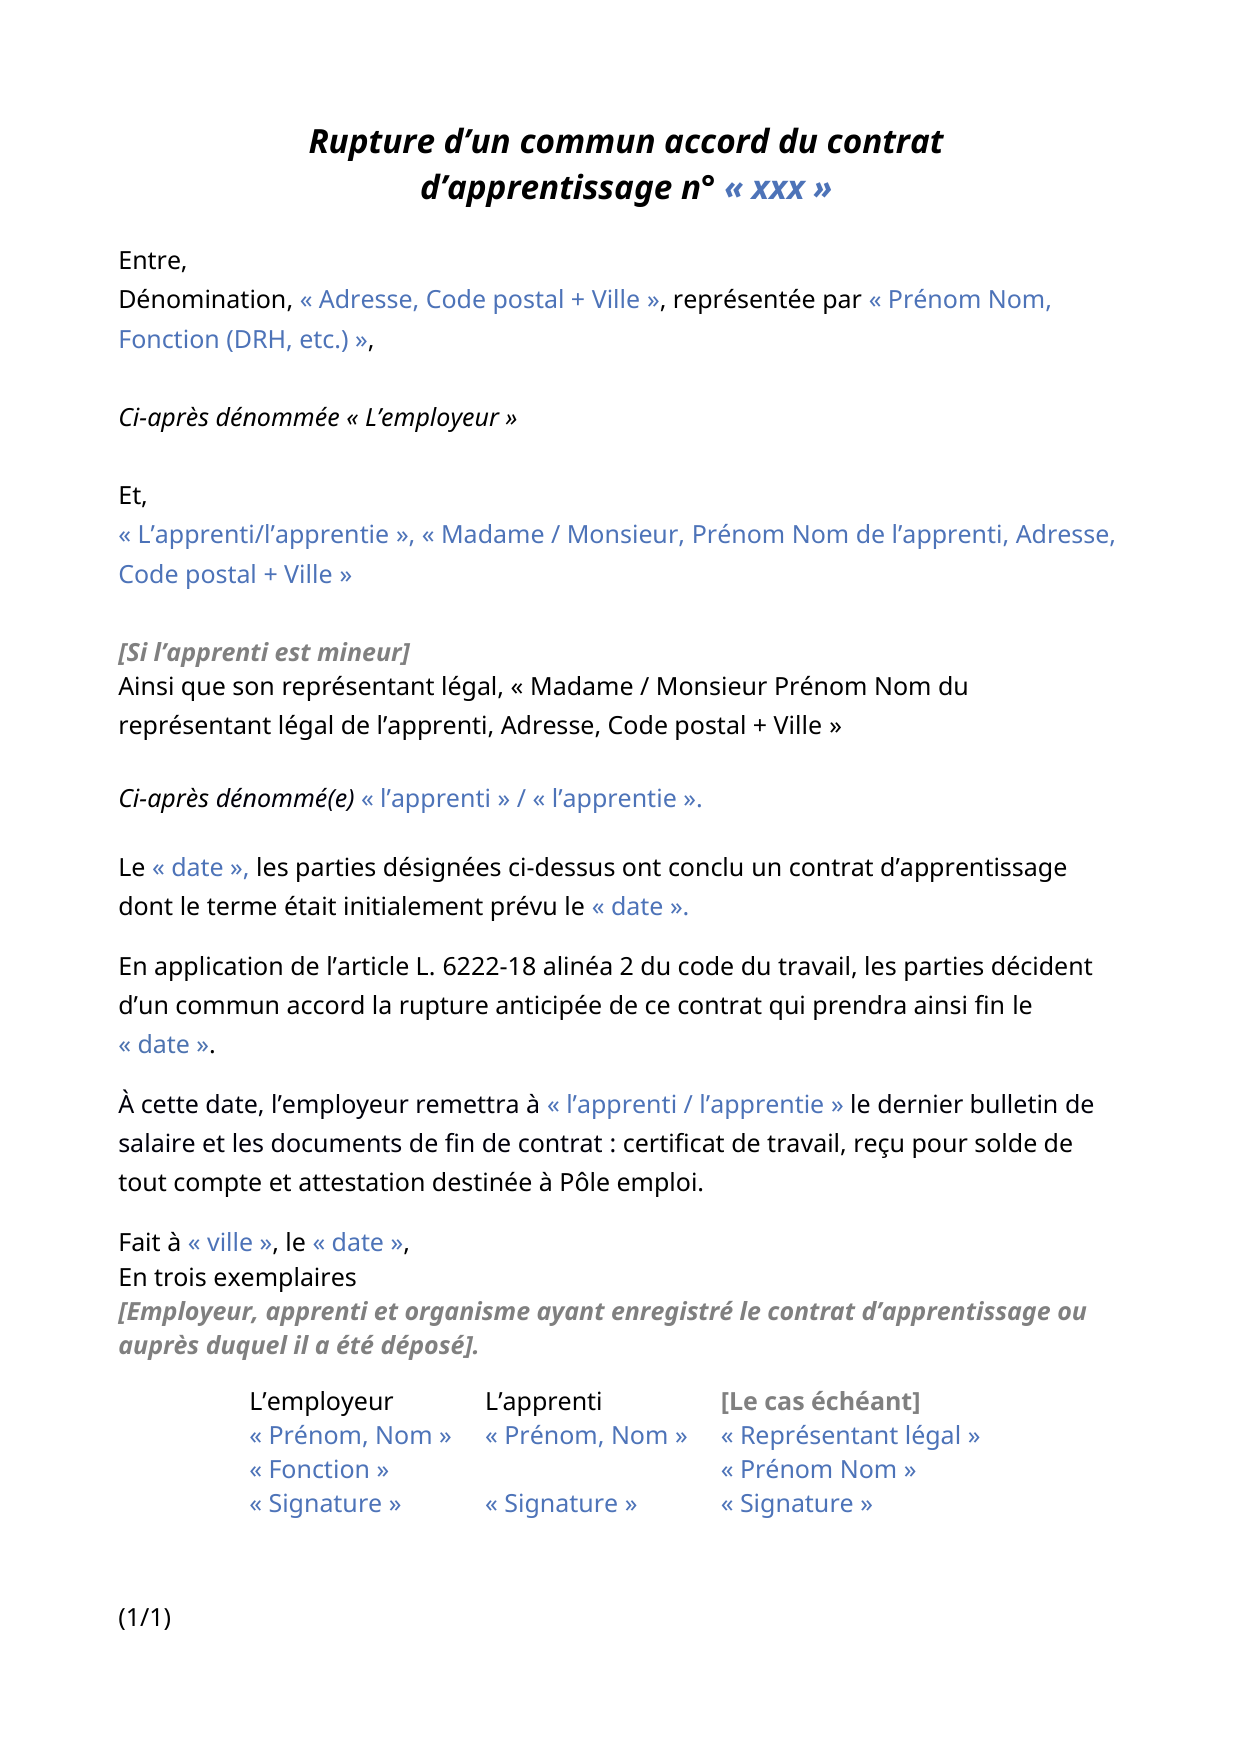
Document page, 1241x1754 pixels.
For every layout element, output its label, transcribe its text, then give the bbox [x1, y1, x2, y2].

text Et, [118, 478, 1122, 512]
text Ci-après dénommée « L’employeur » [118, 400, 1122, 434]
text Fait à « ville », le « date », [118, 1225, 1122, 1259]
table_header L’apprenti « Prénom, Nom » « Signature » [474, 1383, 709, 1519]
text [Si l’apprenti est mineur] [118, 635, 1122, 669]
text En trois exemplaires [118, 1259, 998, 1293]
text (1/1) [118, 1600, 1122, 1634]
subtitle Rupture d’un commun accord du contrat d’apprentissage n° « xxx » [254, 118, 998, 209]
text Entre, [118, 243, 1122, 277]
text Dénomination, « Adresse, Code postal + Ville », représentée par « Prénom Nom, Fonction (DRH, etc.) », [118, 282, 1122, 355]
text [Employeur, apprenti et organisme ayant enregistré le contrat d’apprentissage ou auprès duquel il a été déposé]. [118, 1293, 1122, 1361]
table_header L’employeur « Prénom, Nom » « Fonction » « Signature » [238, 1383, 474, 1519]
text Ainsi que son représentant légal, « Madame / Monsieur Prénom Nom du représentant légal de l’apprenti, Adresse, Code postal + Ville » [118, 669, 1122, 742]
table_header [Le cas échéant] « Représentant légal » « Prénom Nom » « Signature » [709, 1383, 1002, 1519]
text « L’apprenti/l’apprentie », « Madame / Monsieur, Prénom Nom de l’apprenti, Adresse, Code postal + Ville » [118, 517, 1122, 590]
text Ci-après dénommé(e) « l’apprenti » / « l’apprentie ». [118, 781, 1122, 815]
text Le « date », les parties désignées ci-dessus ont conclu un contrat d’apprentissage dont le terme était initialement prévu le « date ». [118, 849, 1122, 922]
text En application de l’article L. 6222-18 alinéa 2 du code du travail, les parties décident d’un commun accord la rupture anticipée de ce contrat qui prendra ainsi fin le « date ». [118, 948, 1122, 1061]
text À cette date, l’employeur remettra à « l’apprenti / l’apprentie » le dernier bulletin de salaire et les documents de fin de contrat : certificat de travail, reçu pour solde de tout compte et attestation destinée à Pôle emploi. [118, 1087, 1122, 1199]
